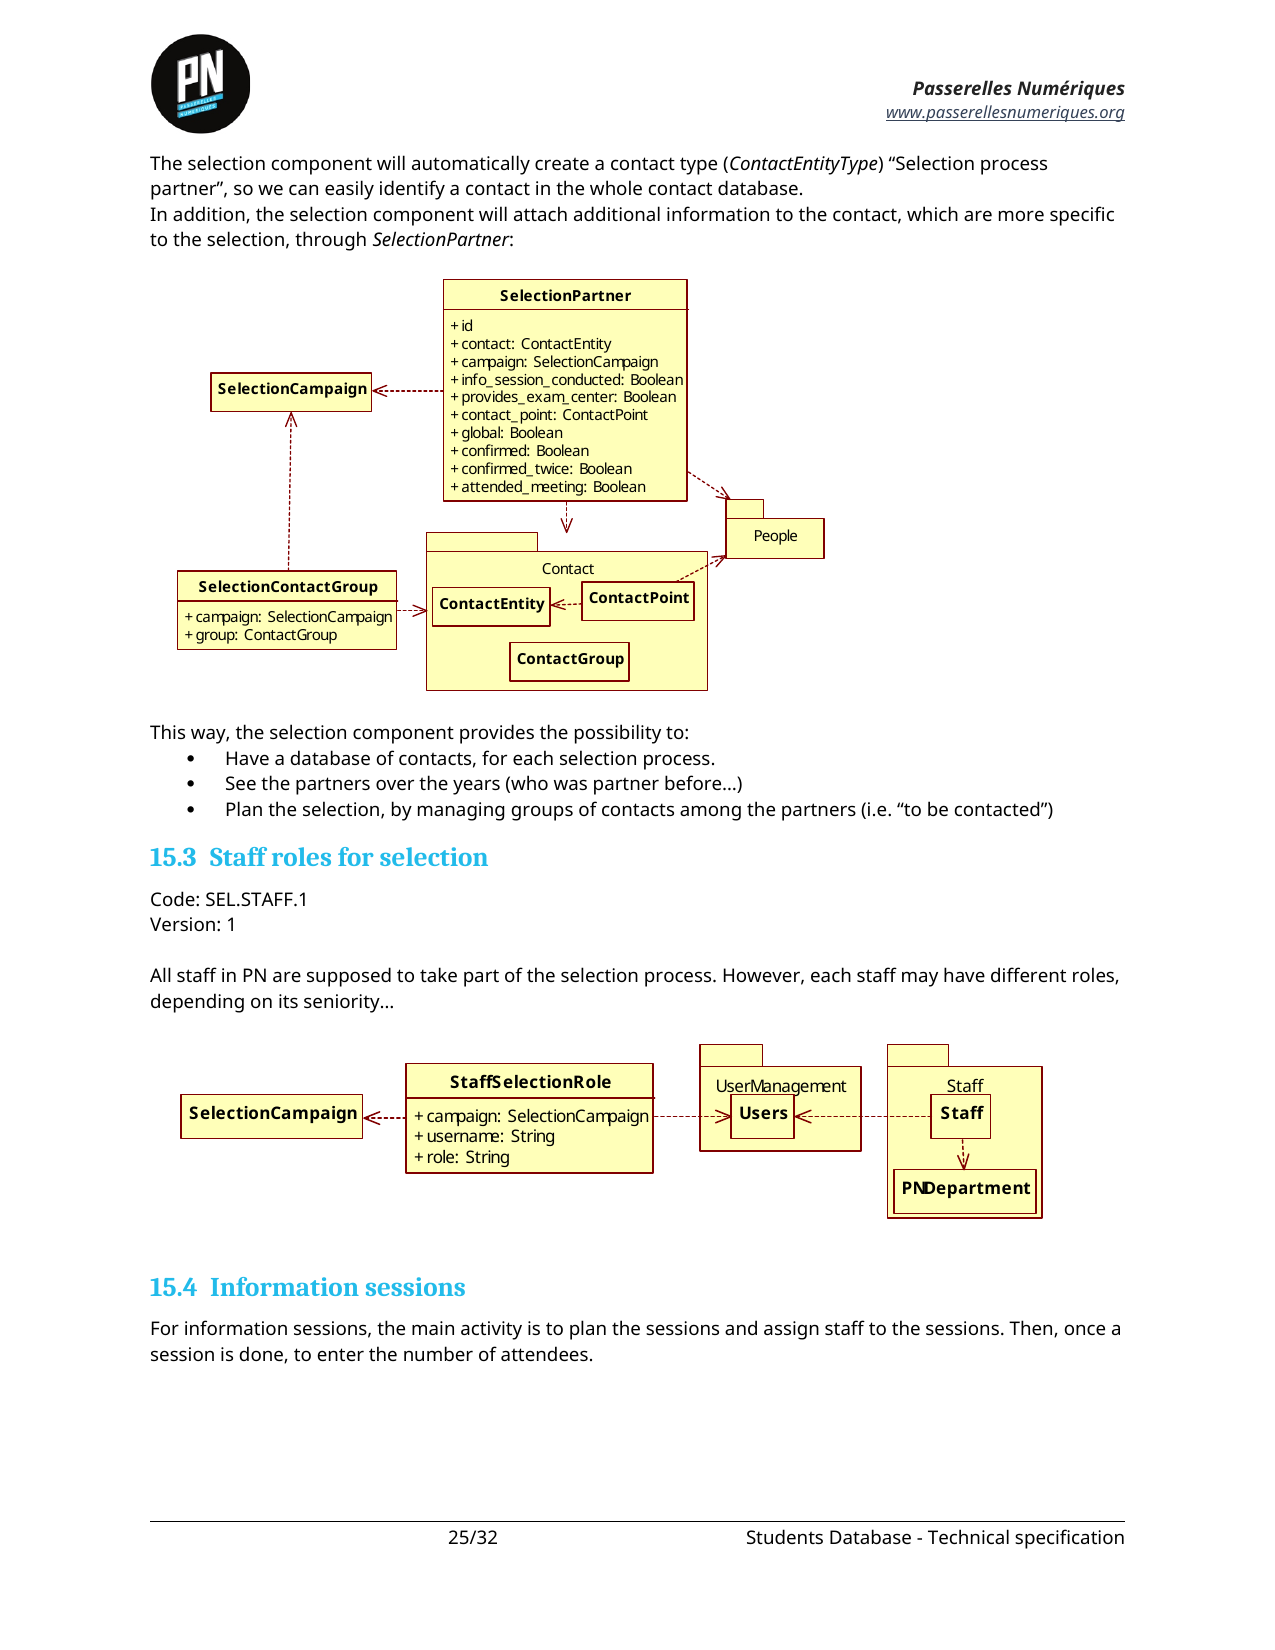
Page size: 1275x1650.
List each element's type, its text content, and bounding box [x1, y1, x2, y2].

subtitle Staff roles for selection [150, 842, 1125, 873]
text This way, the selection component provides the possibility to: [150, 719, 1125, 745]
text The selection component will automatically create a contact type (ContactEntityType) “Selection process partner”, so we can easily identify a contact in the whole contact database. [150, 150, 1125, 201]
text Code: SEL.STAFF.1 [150, 886, 1125, 911]
text All staff in PN are supposed to take part of the selection process. However, each staff may have different roles, depending on its seniority… [150, 962, 1125, 1013]
picture [150, 33, 251, 134]
list See the partners over the years (who was partner before…) [187, 770, 1125, 796]
text For information sessions, the main activity is to plan the sessions and assign staff to the sessions. Then, once a session is done, to enter the number of attendees. [150, 1315, 1125, 1366]
list Plan the selection, by managing groups of contacts among the partners (i.e. “to be contacted”) [187, 796, 1125, 821]
text Version: 1 [150, 911, 1125, 937]
list Have a database of contacts, for each selection process. [187, 745, 1125, 770]
text In addition, the selection component will attach additional information to the contact, which are more specific to the selection, through SelectionPartner: [150, 201, 1125, 252]
subtitle Information sessions [150, 1272, 1125, 1303]
